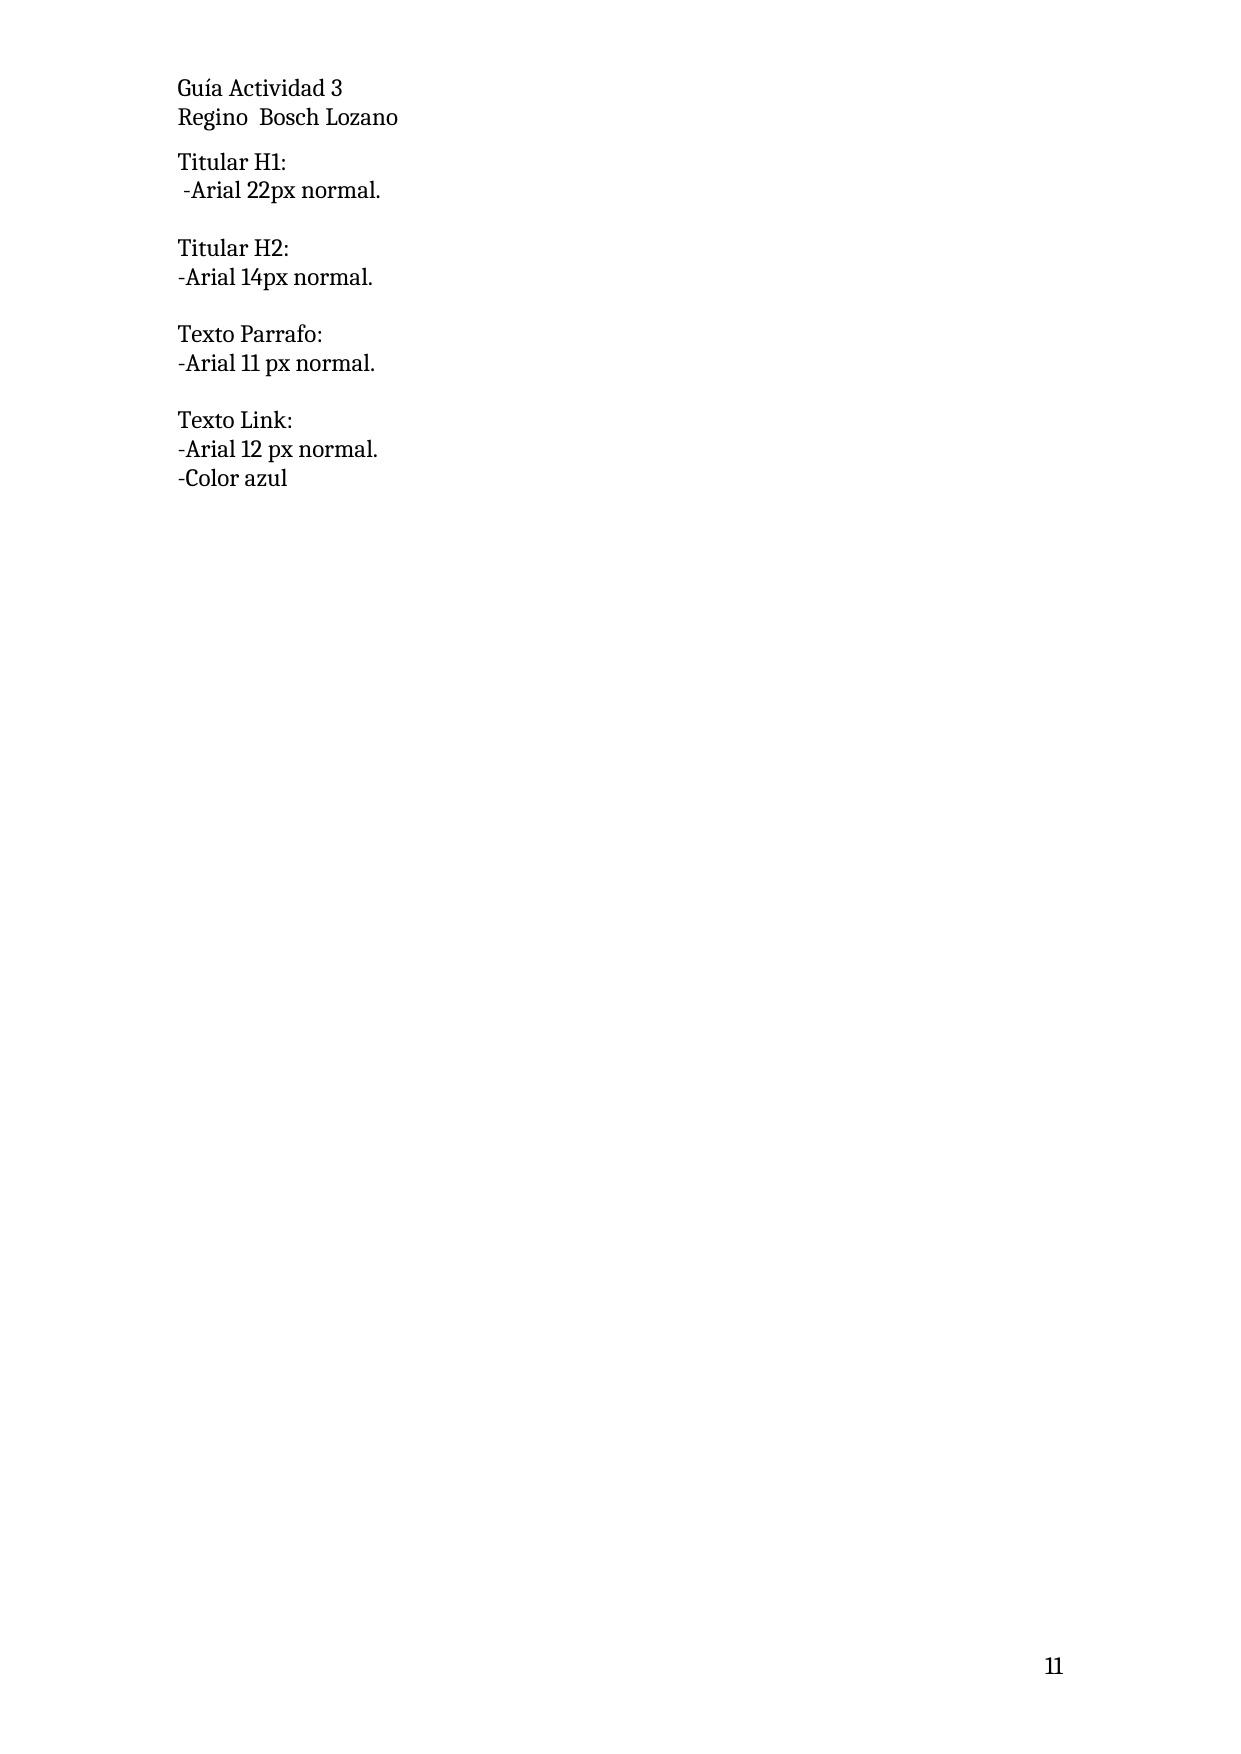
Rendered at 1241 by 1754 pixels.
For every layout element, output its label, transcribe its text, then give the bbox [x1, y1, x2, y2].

text Texto Parrafo: [177, 320, 1063, 349]
text Texto Link: [177, 406, 1063, 435]
text -Arial 22px normal. [177, 176, 1063, 205]
text -Arial 14px normal. [177, 263, 1063, 291]
text Titular H2: [177, 234, 1063, 263]
text -Arial 11 px normal. [177, 349, 1063, 378]
text -Arial 12 px normal. [177, 435, 1063, 464]
text -Color azul [177, 464, 1063, 493]
text Titular H1: [177, 148, 1063, 176]
